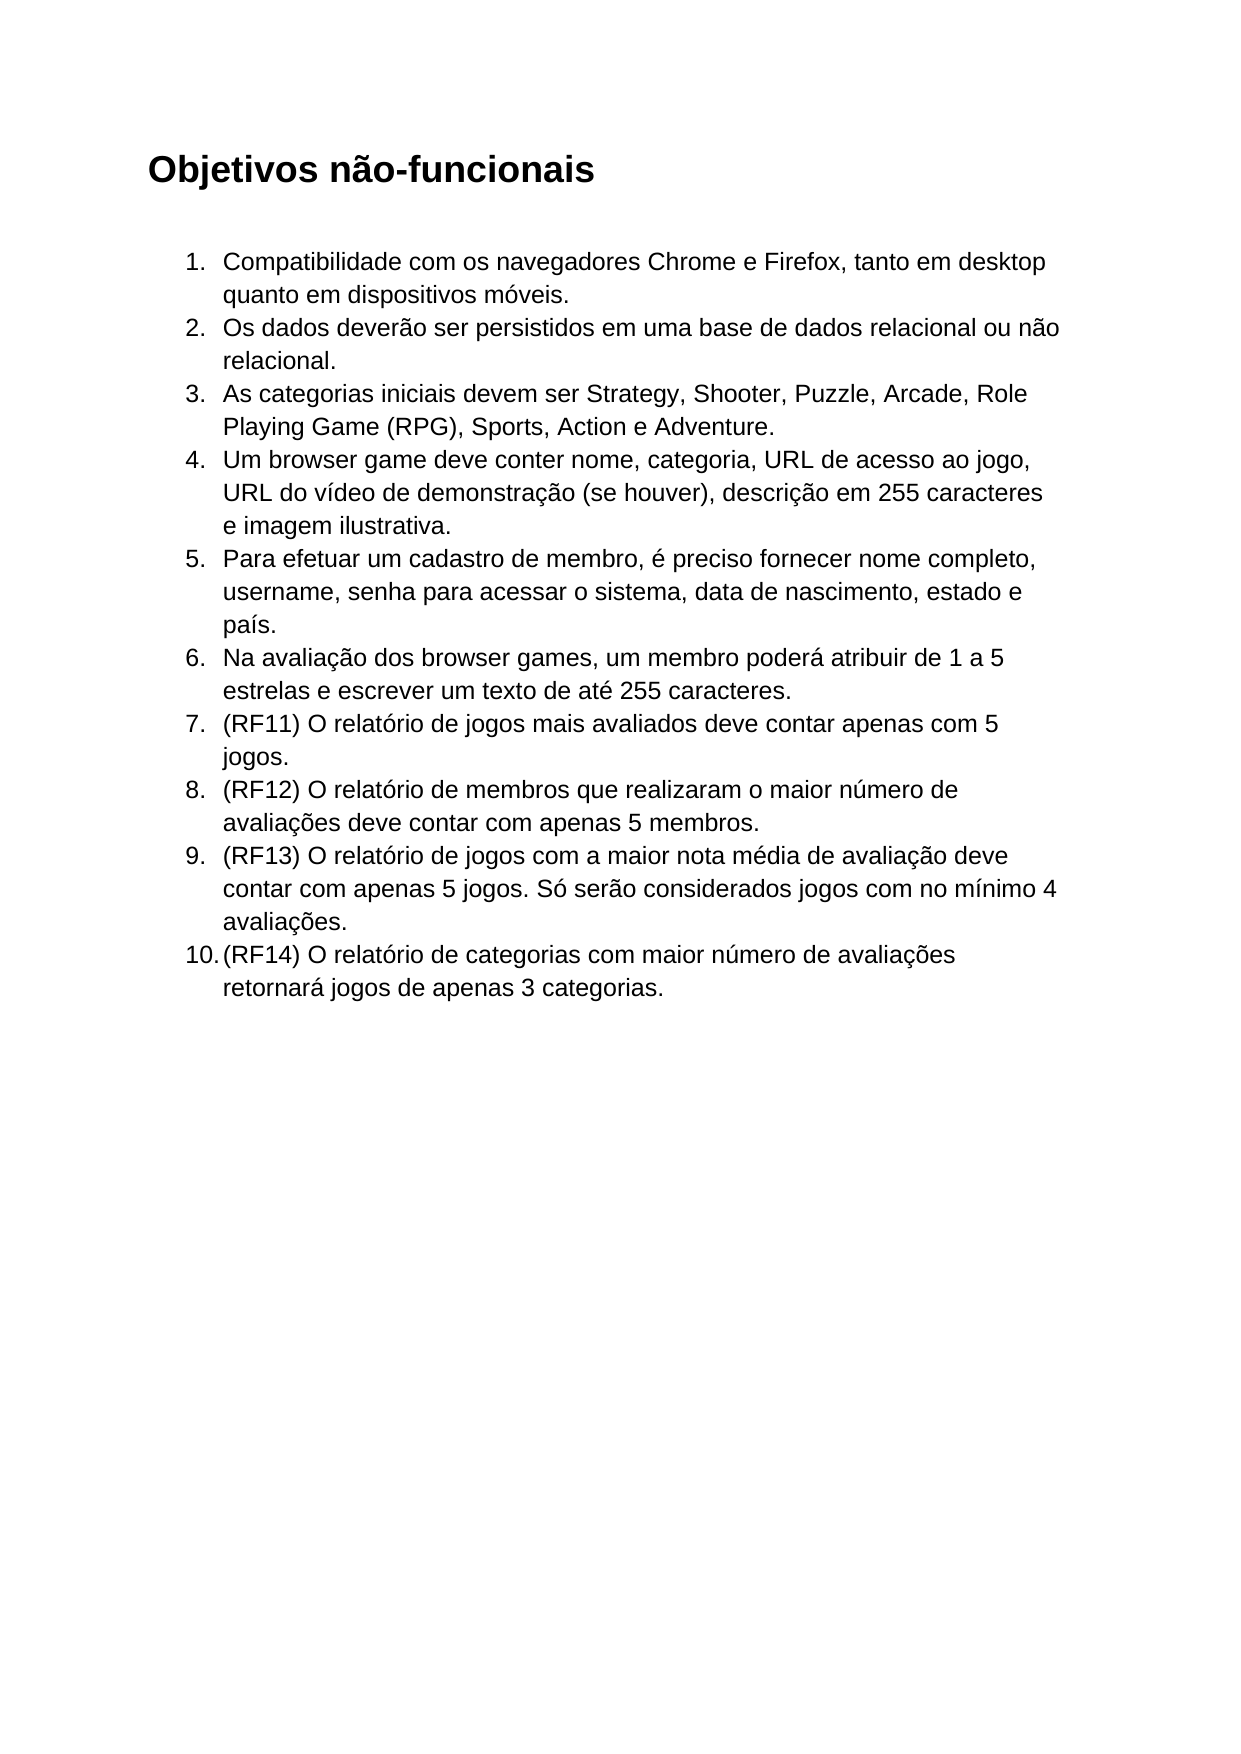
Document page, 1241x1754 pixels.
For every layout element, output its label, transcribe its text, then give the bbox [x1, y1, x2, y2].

list Compatibilidade com os navegadores Chrome e Firefox, tanto em desktop quanto em dispositivos móveis. [185, 247, 1063, 308]
list (RF13) O relatório de jogos com a maior nota média de avaliação deve contar com apenas 5 jogos. Só serão considerados jogos com no mínimo 4 avaliações. [185, 841, 1063, 936]
list Na avaliação dos browser games, um membro poderá atribuir de 1 a 5 estrelas e escrever um texto de até 255 caracteres. [185, 643, 1063, 705]
list As categorias iniciais devem ser Strategy, Shooter, Puzzle, Arcade, Role Playing Game (RPG), Sports, Action e Adventure. [185, 379, 1063, 441]
list Para efetuar um cadastro de membro, é preciso fornecer nome completo, username, senha para acessar o sistema, data de nascimento, estado e país. [185, 544, 1063, 639]
subtitle Objetivos não-funcionais [148, 148, 1063, 191]
list (RF14) O relatório de categorias com maior número de avaliações retornará jogos de apenas 3 categorias. [185, 940, 1063, 1002]
list Um browser game deve conter nome, categoria, URL de acesso ao jogo, URL do vídeo de demonstração (se houver), descrição em 255 caracteres e imagem ilustrativa. [185, 445, 1063, 540]
list (RF12) O relatório de membros que realizaram o maior número de avaliações deve contar com apenas 5 membros. [185, 775, 1063, 837]
list (RF11) O relatório de jogos mais avaliados deve contar apenas com 5 jogos. [185, 709, 1063, 771]
list Os dados deverão ser persistidos em uma base de dados relacional ou não relacional. [185, 313, 1063, 374]
